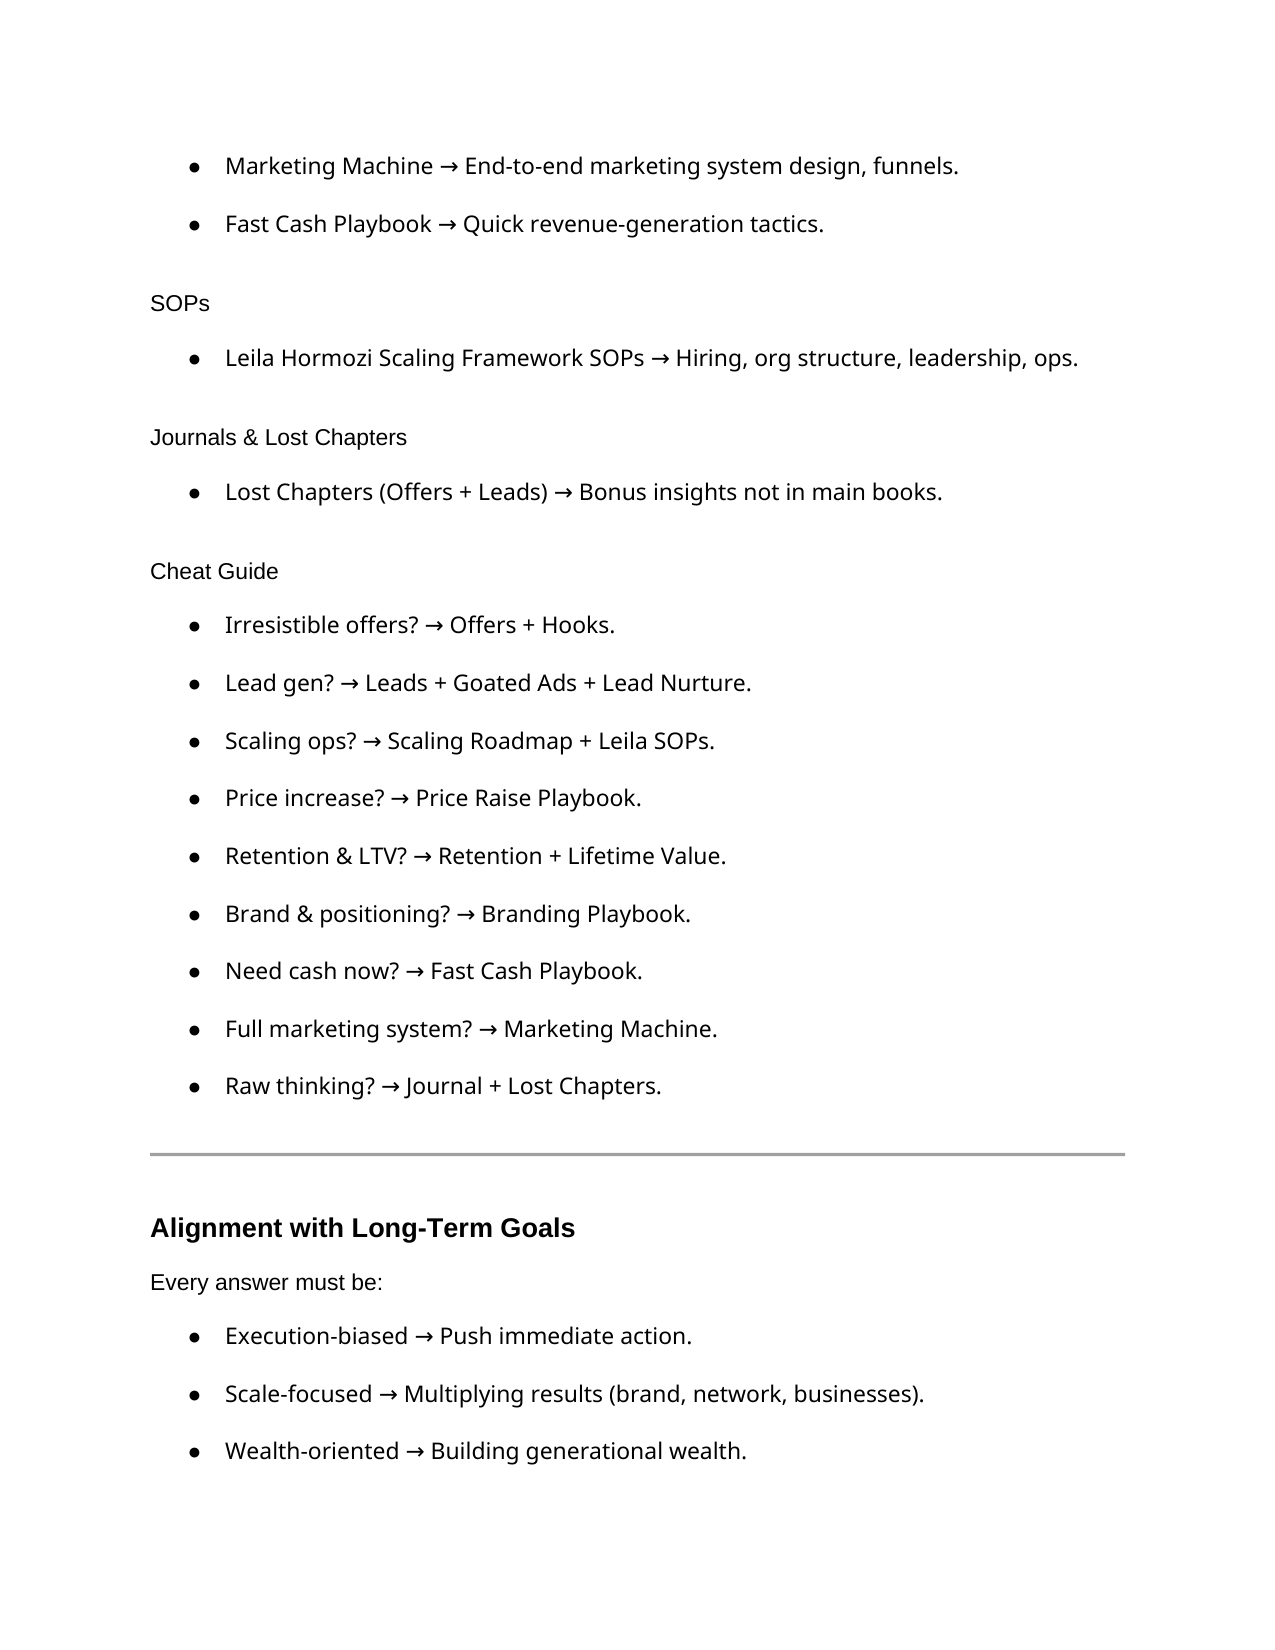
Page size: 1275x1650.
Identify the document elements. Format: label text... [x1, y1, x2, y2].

list Retention & LTV? → Retention + Lifetime Value. [187, 840, 1125, 897]
list Marketing Machine → End-to-end marketing system design, funnels. [187, 150, 1125, 208]
list Scaling ops? → Scaling Roadmap + Leila SOPs. [187, 725, 1125, 782]
text SOPs [150, 290, 1125, 317]
list Irresistible offers? → Offers + Hooks. [187, 609, 1125, 667]
list Scale-focused → Multiplying results (brand, network, businesses). [187, 1377, 1125, 1435]
list Leila Hormozi Scaling Framework SOPs → Hiring, org structure, leadership, ops. [187, 342, 1125, 399]
list Full marketing system? → Marketing Machine. [187, 1013, 1125, 1070]
text Every answer must be: [150, 1268, 1125, 1295]
list Lead gen? → Leads + Goated Ads + Lead Nurture. [187, 667, 1125, 725]
text Journals & Lost Chapters [150, 424, 1125, 451]
list Raw thinking? → Journal + Lost Chapters. [187, 1070, 1125, 1128]
list Wealth-oriented → Building generational wealth. [187, 1435, 1125, 1493]
list Brand & positioning? → Branding Playbook. [187, 897, 1125, 955]
list Price increase? → Price Raise Playbook. [187, 782, 1125, 840]
list Lost Chapters (Offers + Leads) → Bonus insights not in main books. [187, 476, 1125, 533]
list Need cash now? → Fast Cash Playbook. [187, 955, 1125, 1013]
list Fast Cash Playbook → Quick revenue-generation tactics. [187, 208, 1125, 265]
text Cheat Guide [150, 558, 1125, 584]
list Execution-biased → Push immediate action. [187, 1320, 1125, 1377]
subtitle Alignment with Long-Term Goals [150, 1212, 1125, 1243]
